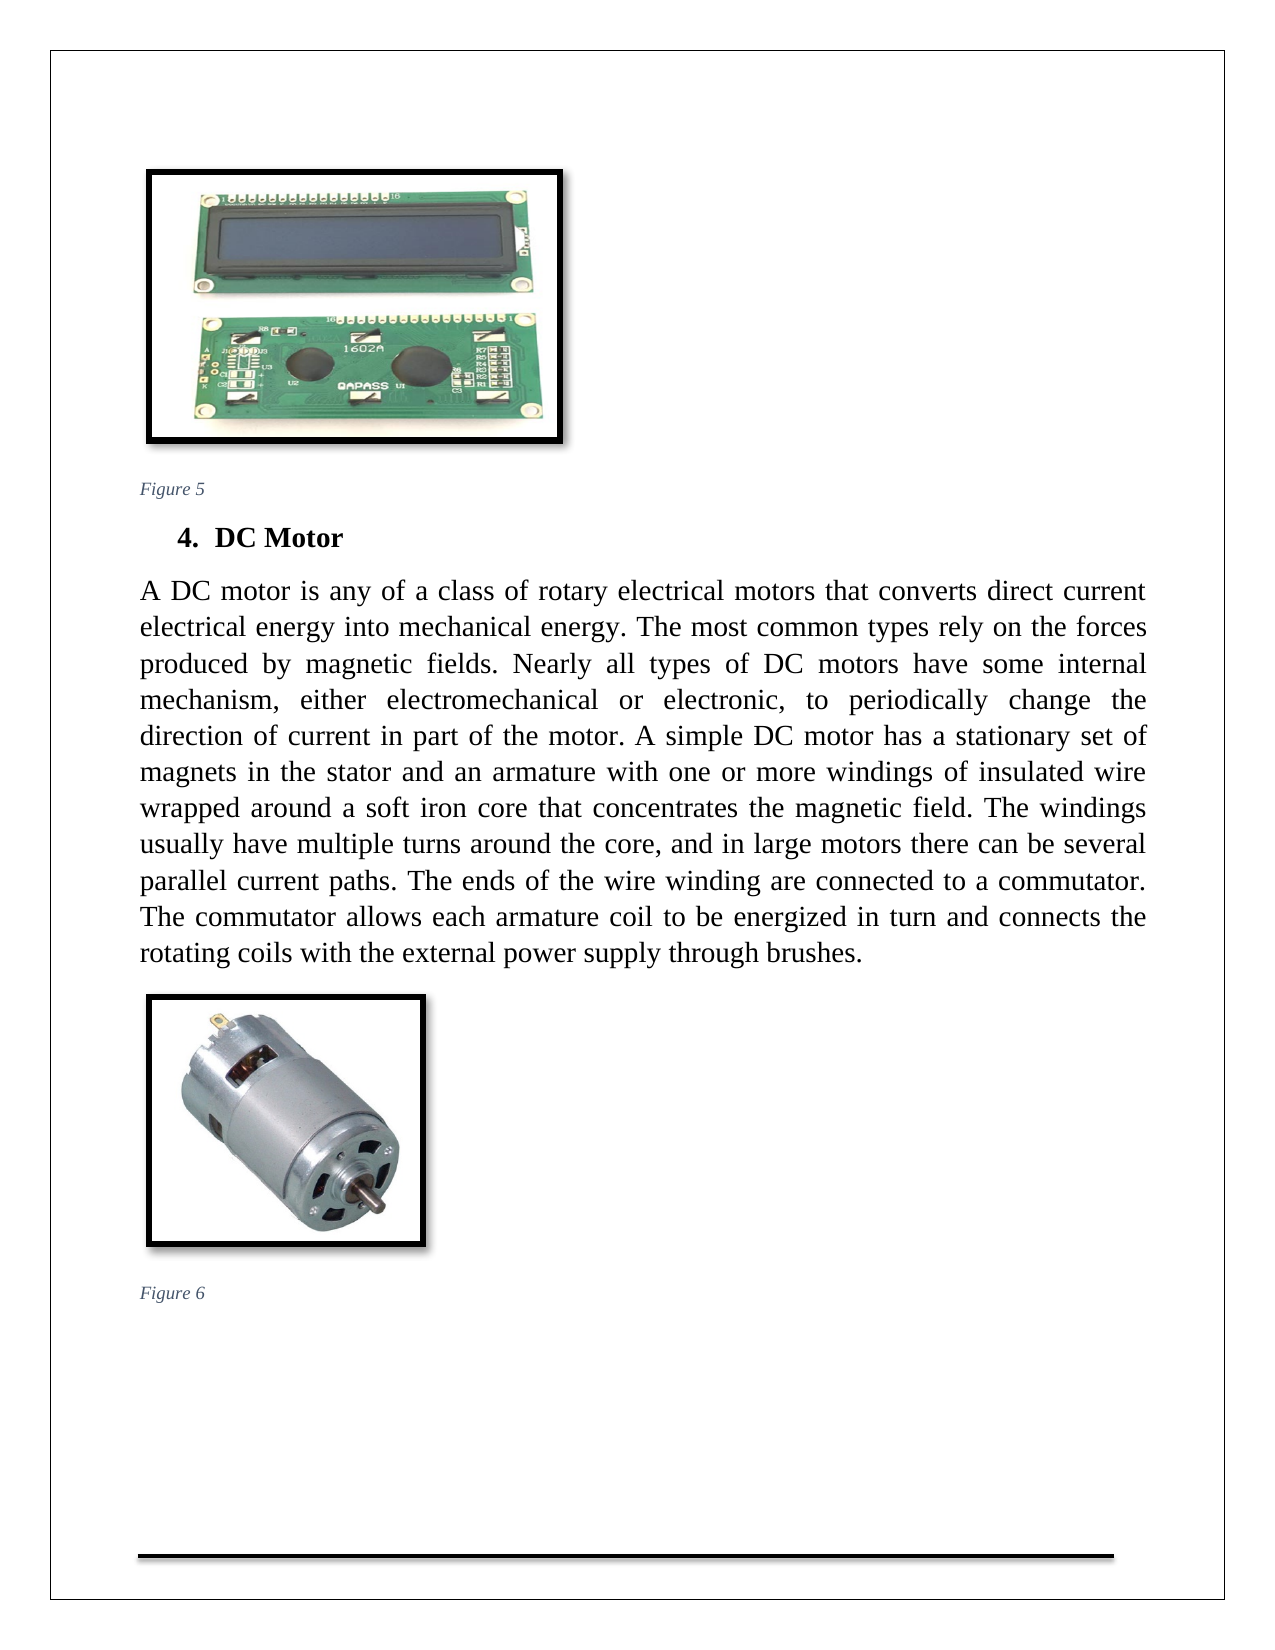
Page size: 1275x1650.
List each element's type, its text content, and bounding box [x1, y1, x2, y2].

picture [130, 1550, 1121, 1569]
text A DC motor is any of a class of rotary electrical motors that converts direct current electrical energy into mechanical energy. The most common types rely on the forces produced by magnetic fields. Nearly all types of DC motors have some internal mechanism, either electromechanical or electronic, to periodically change the direction of current in part of the motor. A simple DC motor has a stationary set of magnets in the stator and an armature with one or more windings of insulated wire wrapped around a soft iron core that concentrates the magnetic field. The windings usually have multiple turns around the core, and in large motors there can be several parallel current paths. The ends of the wire winding are connected to a commutator. The commutator allows each armature coil to be energized in turn and connects the rotating coils with the external power supply through brushes. [139, 573, 1148, 968]
picture [152, 1000, 420, 1241]
picture [152, 175, 557, 437]
list DC Motor [177, 521, 1148, 554]
text Figure 6 [139, 1282, 1148, 1303]
text Figure 5 [139, 478, 1148, 500]
